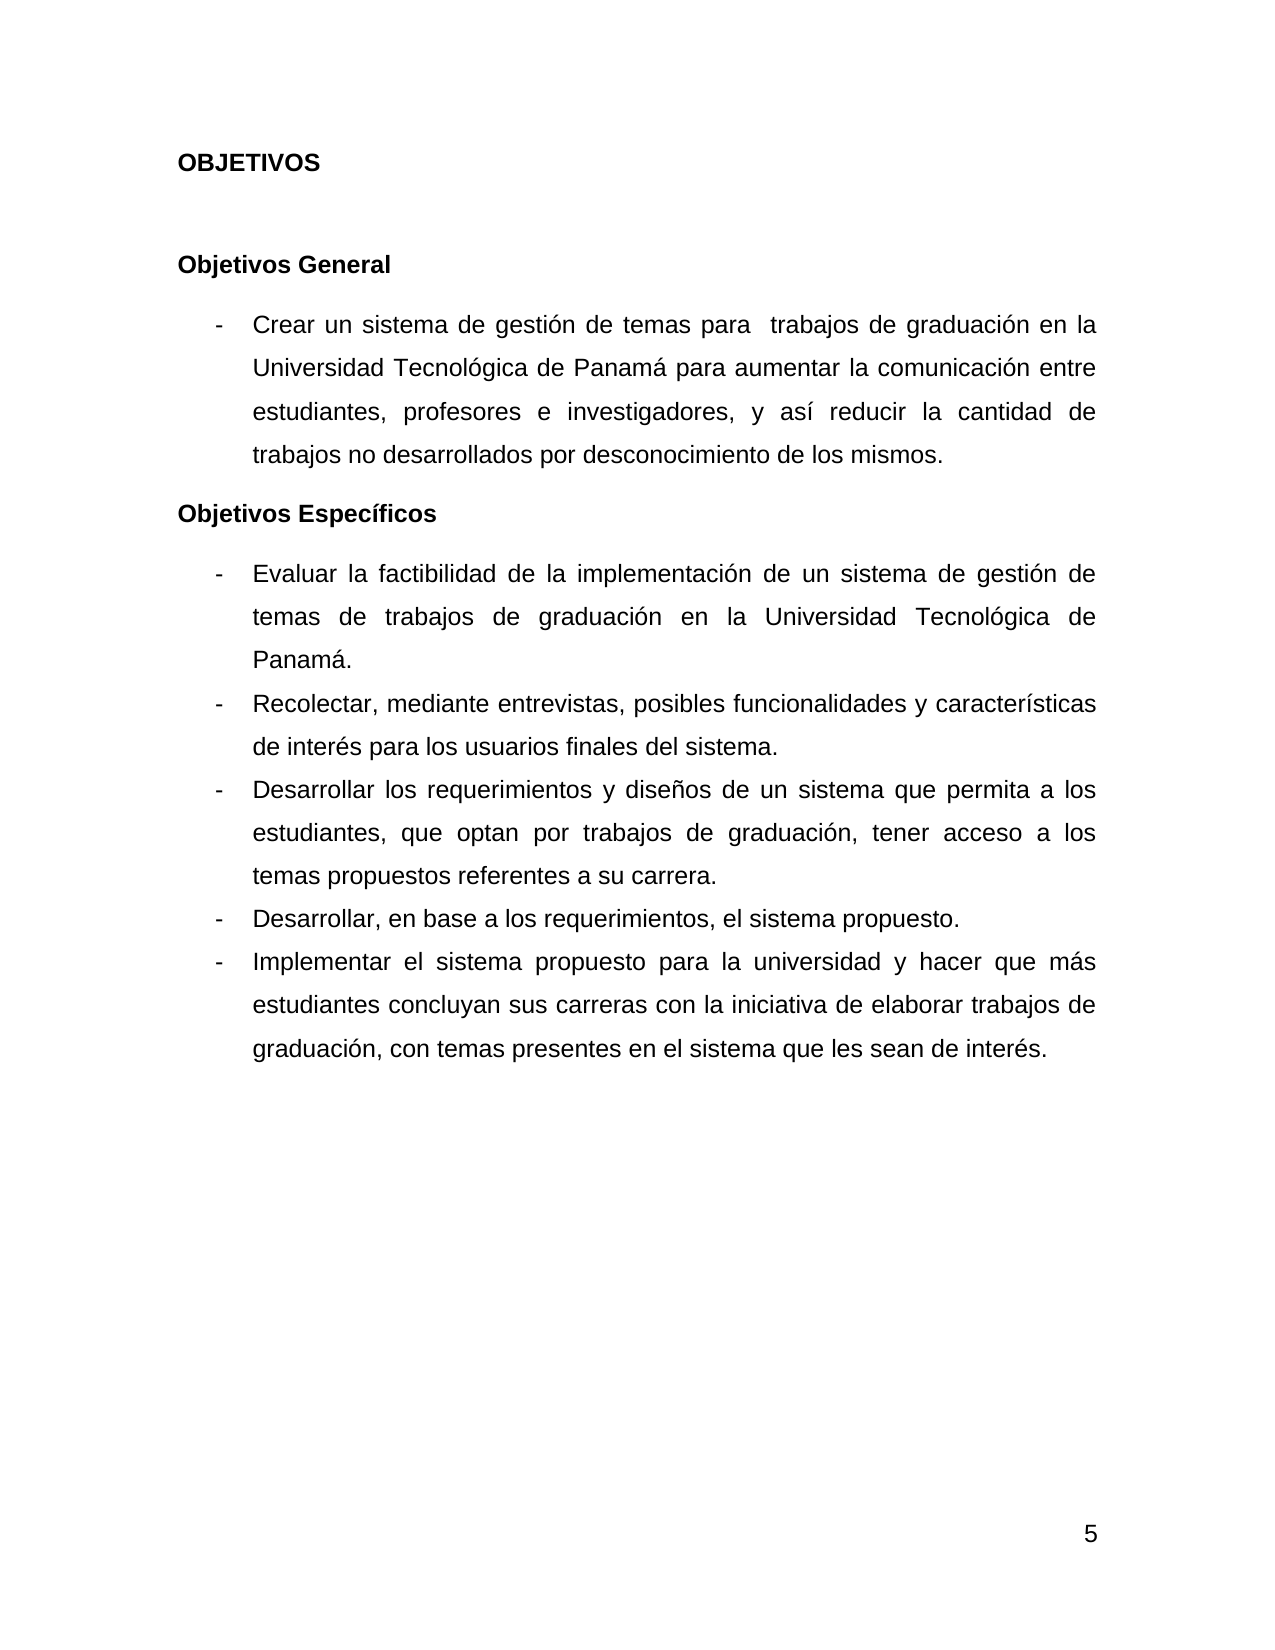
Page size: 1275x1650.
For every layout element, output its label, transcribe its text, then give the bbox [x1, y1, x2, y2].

text Objetivos Específicos [177, 499, 1098, 528]
list Recolectar, mediante entrevistas, posibles funcionalidades y características de interés para los usuarios finales del sistema. [215, 689, 1098, 761]
list Desarrollar los requerimientos y diseños de un sistema que permita a los estudiantes, que optan por trabajos de graduación, tener acceso a los temas propuestos referentes a su carrera. [215, 775, 1098, 890]
list Implementar el sistema propuesto para la universidad y hacer que más estudiantes concluyan sus carreras con la iniciativa de elaborar trabajos de graduación, con temas presentes en el sistema que les sean de interés. [215, 947, 1098, 1062]
list Evaluar la factibilidad de la implementación de un sistema de gestión de temas de trabajos de graduación en la Universidad Tecnológica de Panamá. [215, 559, 1098, 674]
list Crear un sistema de gestión de temas para trabajos de graduación en la Universidad Tecnológica de Panamá para aumentar la comunicación entre estudiantes, profesores e investigadores, y así reducir la cantidad de trabajos no desarrollados por desconocimiento de los mismos. [215, 310, 1098, 468]
text Objetivos General [177, 251, 1098, 279]
subtitle OBJETIVOS [177, 148, 1098, 176]
list Desarrollar, en base a los requerimientos, el sistema propuesto. [215, 904, 1098, 933]
